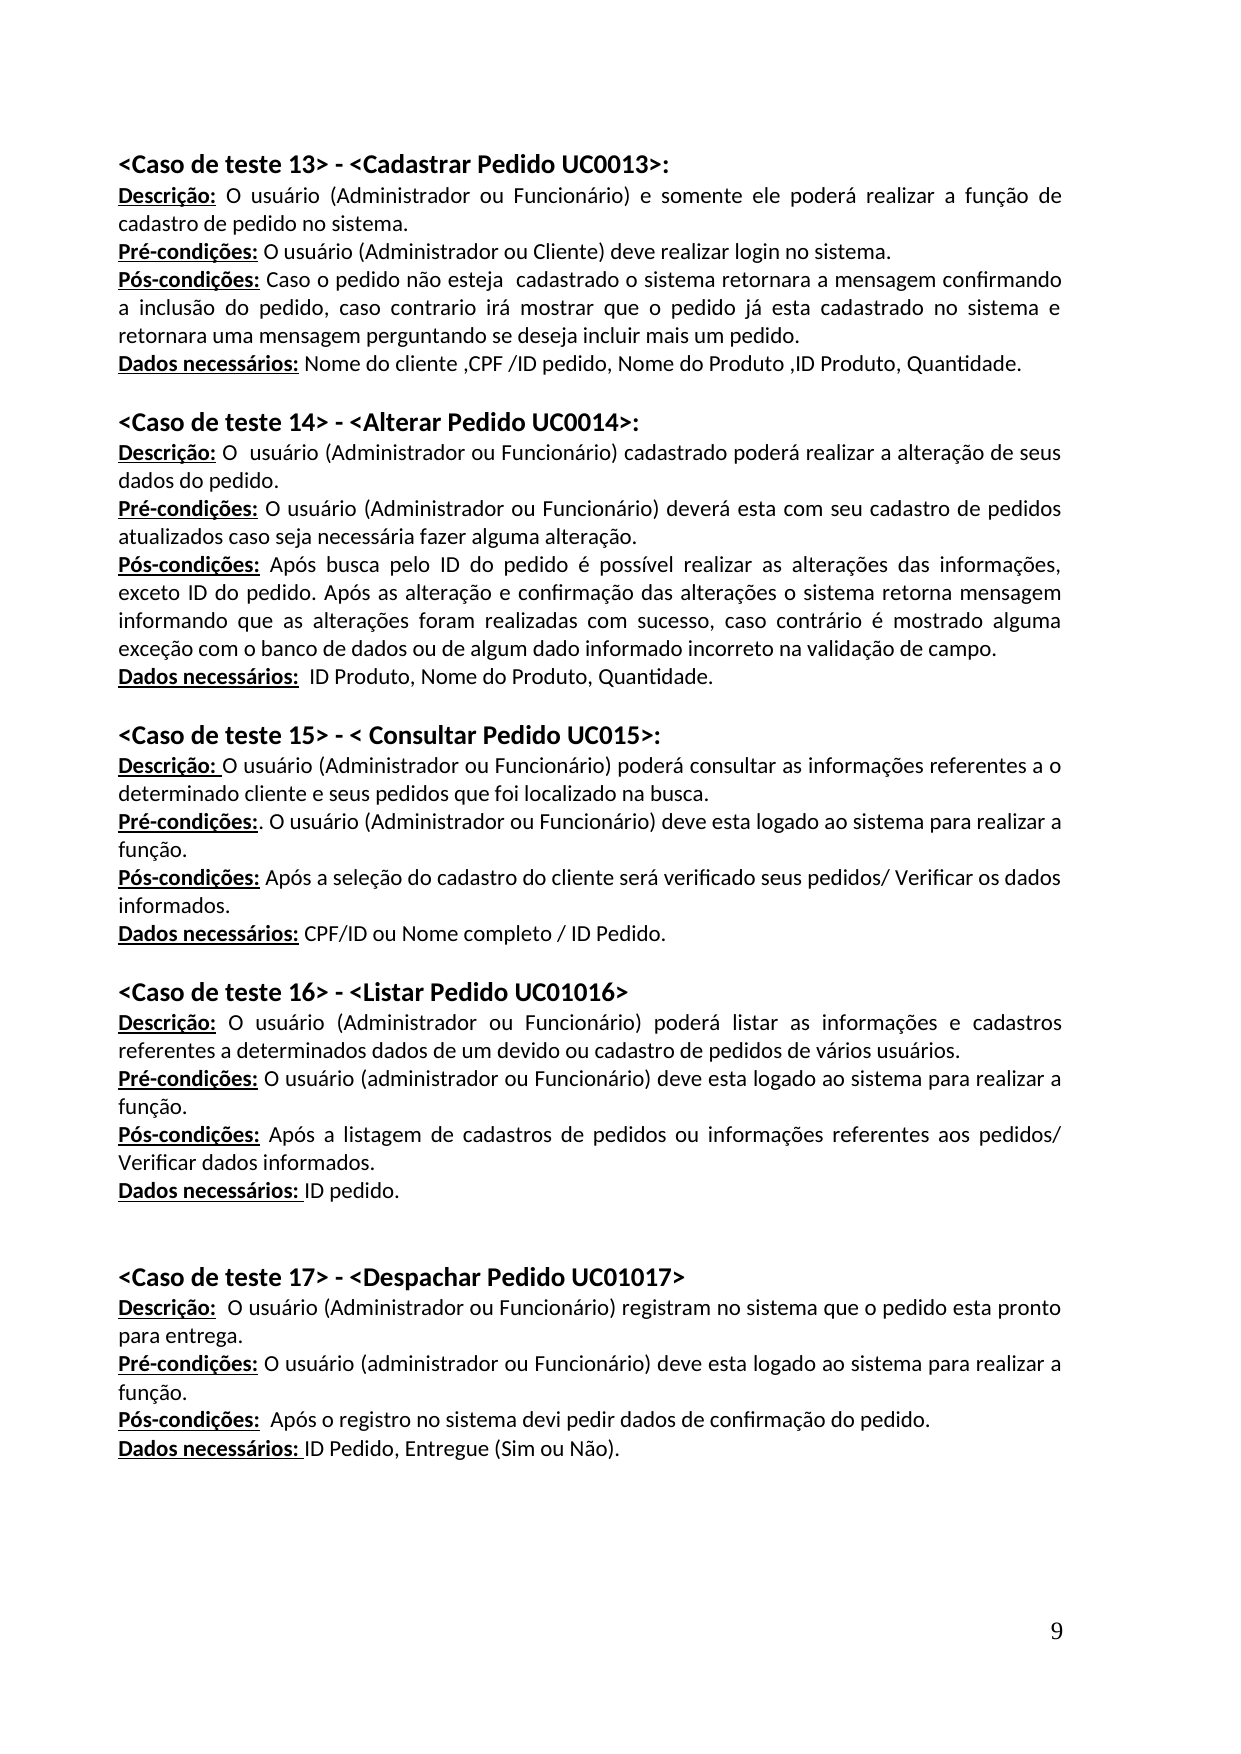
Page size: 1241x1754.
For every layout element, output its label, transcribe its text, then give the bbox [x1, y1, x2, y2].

text Pós-condições: Após a seleção do cadastro do cliente será verificado seus pedidos/ Verificar os dados informados. [118, 863, 1063, 919]
text Pós-condições: Após o registro no sistema devi pedir dados de confirmação do pedido. [118, 1406, 1063, 1434]
text Pós-condições: Após a listagem de cadastros de pedidos ou informações referentes aos pedidos/ Verificar dados informados. [118, 1120, 1063, 1176]
text Pós-condições: Após busca pelo ID do pedido é possível realizar as alterações das informações, exceto ID do pedido. Após as alteração e confirmação das alterações o sistema retorna mensagem informando que as alterações foram realizadas com sucesso, caso contrário é mostrado alguma exceção com o banco de dados ou de algum dado informado incorreto na validação de campo. [118, 550, 1063, 662]
text Dados necessários: Nome do cliente ,CPF /ID pedido, Nome do Produto ,ID Produto, Quantidade. [118, 349, 1063, 377]
text Pré-condições:. O usuário (Administrador ou Funcionário) deve esta logado ao sistema para realizar a função. [118, 807, 1063, 863]
text Pré-condições: O usuário (administrador ou Funcionário) deve esta logado ao sistema para realizar a função. [118, 1064, 1063, 1120]
text <Caso de teste 15> - < Consultar Pedido UC015>: [118, 718, 1063, 751]
text Pré-condições: O usuário (Administrador ou Funcionário) deverá esta com seu cadastro de pedidos atualizados caso seja necessária fazer alguma alteração. [118, 494, 1063, 550]
text Descrição: O usuário (Administrador ou Funcionário) poderá listar as informações e cadastros referentes a determinados dados de um devido ou cadastro de pedidos de vários usuários. [118, 1008, 1063, 1064]
text <Caso de teste 16> - <Listar Pedido UC01016> [118, 975, 1063, 1008]
text Dados necessários: ID Pedido, Entregue (Sim ou Não). [118, 1434, 1063, 1462]
text Descrição: O usuário (Administrador ou Funcionário) e somente ele poderá realizar a função de cadastro de pedido no sistema. [118, 181, 1063, 237]
text <Caso de teste 13> - <Cadastrar Pedido UC0013>: [118, 148, 1063, 181]
text Pré-condições: O usuário (administrador ou Funcionário) deve esta logado ao sistema para realizar a função. [118, 1349, 1063, 1406]
text Pré-condições: O usuário (Administrador ou Cliente) deve realizar login no sistema. [118, 237, 1063, 265]
text Dados necessários: ID Produto, Nome do Produto, Quantidade. [118, 662, 1063, 690]
text Pós-condições: Caso o pedido não esteja cadastrado o sistema retornara a mensagem confirmando a inclusão do pedido, caso contrario irá mostrar que o pedido já esta cadastrado no sistema e retornara uma mensagem perguntando se deseja incluir mais um pedido. [118, 265, 1063, 349]
text Dados necessários: CPF/ID ou Nome completo / ID Pedido. [118, 919, 1063, 947]
text <Caso de teste 17> - <Despachar Pedido UC01017> [118, 1261, 1063, 1293]
text Descrição: O usuário (Administrador ou Funcionário) cadastrado poderá realizar a alteração de seus dados do pedido. [118, 438, 1063, 494]
text Descrição: O usuário (Administrador ou Funcionário) registram no sistema que o pedido esta pronto para entrega. [118, 1293, 1063, 1349]
text Descrição: O usuário (Administrador ou Funcionário) poderá consultar as informações referentes a o determinado cliente e seus pedidos que foi localizado na busca. [118, 751, 1063, 807]
text Dados necessários: ID pedido. [118, 1176, 1063, 1204]
text <Caso de teste 14> - <Alterar Pedido UC0014>: [118, 405, 1063, 438]
